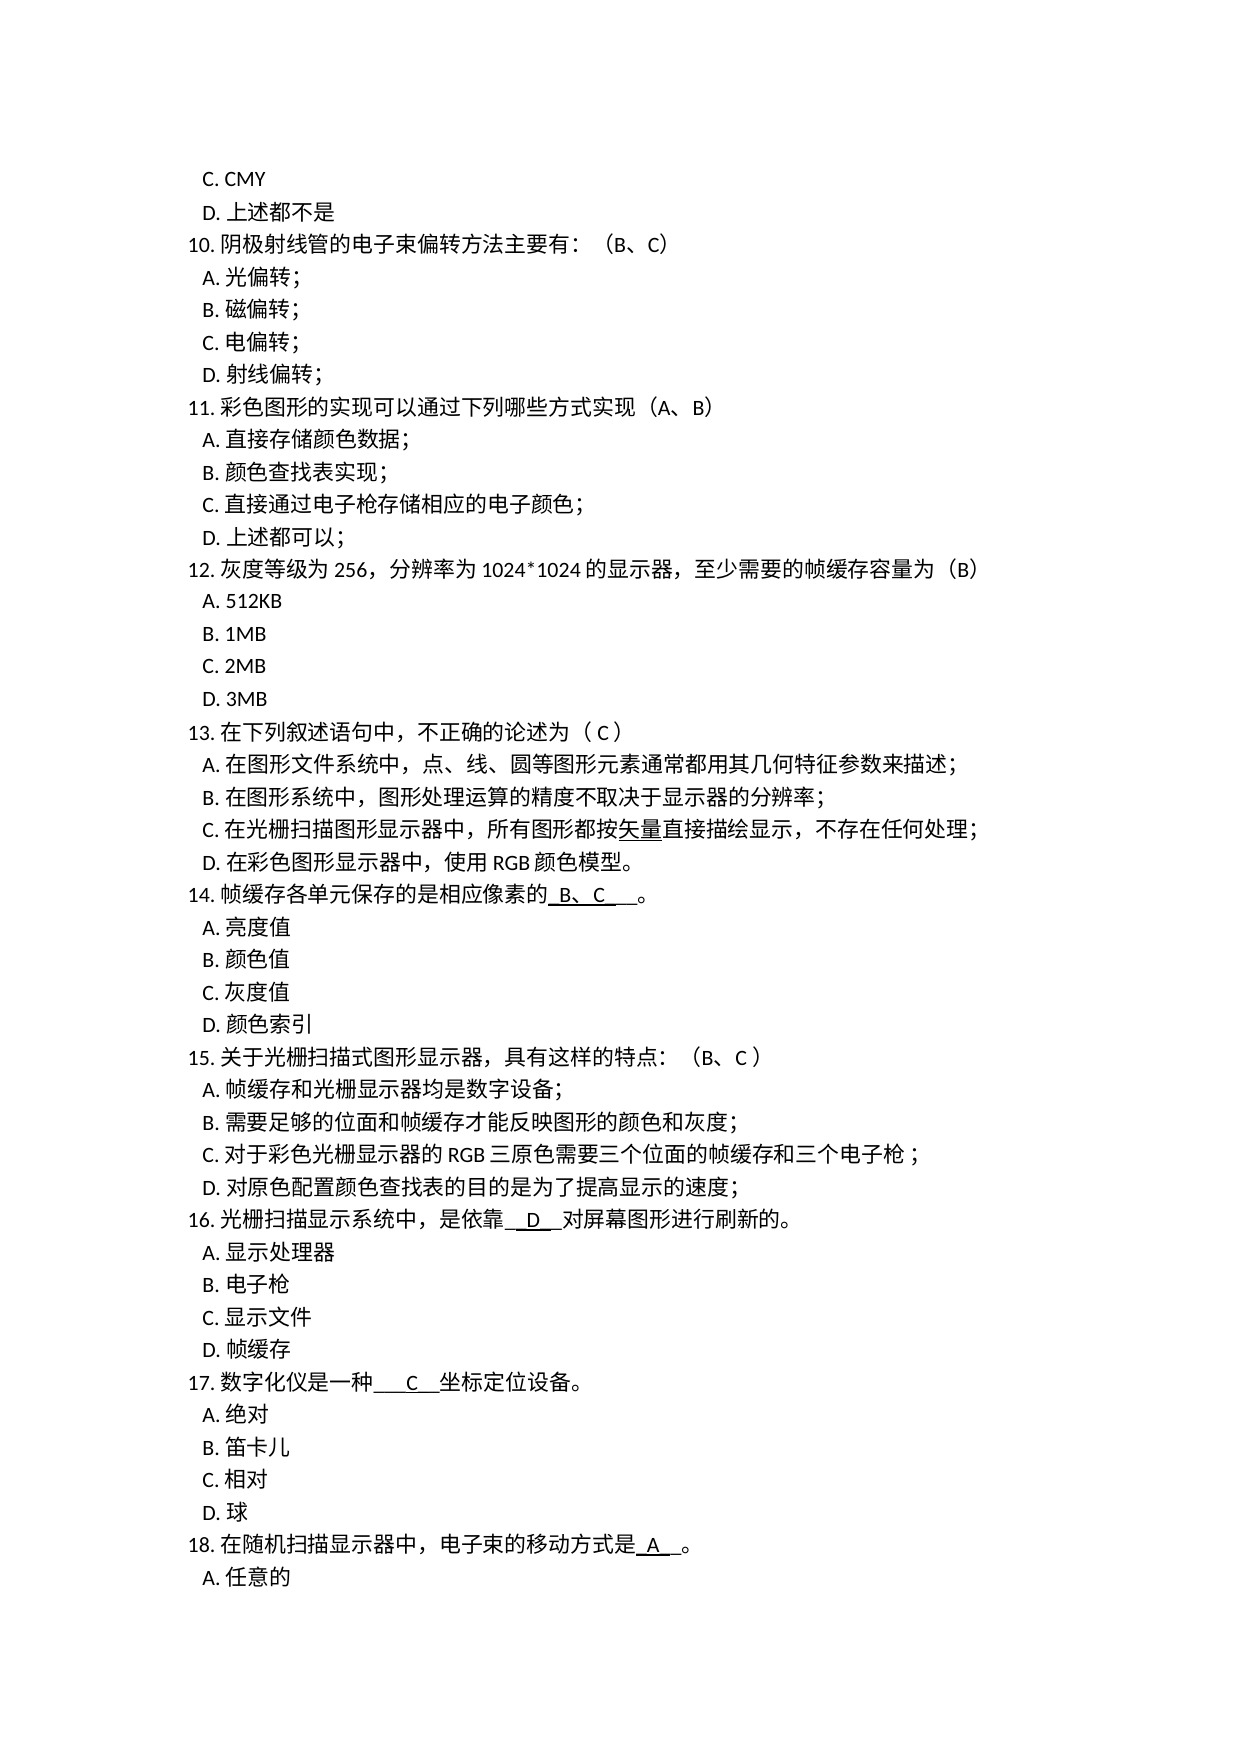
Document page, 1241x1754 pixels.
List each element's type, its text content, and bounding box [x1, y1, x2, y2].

text 15. 关于光栅扫描式图形显示器，具有这样的特点：（B、C ） [187, 1039, 1053, 1072]
text 10. 阴极射线管的电子束偏转方法主要有：（B、C） [187, 227, 1053, 259]
text C. 在光栅扫描图形显示器中，所有图形都按矢量直接描绘显示，不存在任何处理； [187, 812, 1053, 844]
text 18. 在随机扫描显示器中，电子束的移动方式是_A__。 [187, 1527, 1053, 1559]
text A. 绝对 [187, 1397, 1053, 1429]
text D. 颜色索引 [187, 1007, 1053, 1039]
text C. CMY [187, 162, 1053, 194]
text C. 电偏转； [187, 324, 1053, 357]
text B. 1MB [187, 617, 1053, 649]
text B. 需要足够的位面和帧缓存才能反映图形的颜色和灰度； [187, 1104, 1053, 1137]
text D. 上述都不是 [187, 194, 1053, 227]
text D. 射线偏转； [187, 357, 1053, 389]
text C. 2MB [187, 649, 1053, 682]
text A. 在图形文件系统中，点、线、圆等图形元素通常都用其几何特征参数来描述； [187, 747, 1053, 779]
text A. 帧缓存和光栅显示器均是数字设备； [187, 1072, 1053, 1104]
text C. 直接通过电子枪存储相应的电子颜色； [187, 487, 1053, 519]
text D. 球 [187, 1494, 1053, 1527]
text D. 3MB [187, 682, 1053, 714]
text B. 在图形系统中，图形处理运算的精度不取决于显示器的分辨率； [187, 779, 1053, 812]
text 14. 帧缓存各单元保存的是相应像素的_B、C___。 [187, 877, 1053, 909]
text C. 显示文件 [187, 1299, 1053, 1332]
text B. 笛卡儿 [187, 1429, 1053, 1462]
text B. 电子枪 [187, 1267, 1053, 1299]
text C. 对于彩色光栅显示器的RGB三原色需要三个位面的帧缓存和三个电子枪 ； [187, 1137, 1053, 1169]
text A. 亮度值 [187, 909, 1053, 942]
text B. 磁偏转； [187, 292, 1053, 324]
text 16. 光栅扫描显示系统中，是依靠__D__对屏幕图形进行刷新的。 [187, 1202, 1053, 1234]
text A. 任意的 [187, 1559, 1053, 1592]
text 13. 在下列叙述语句中，不正确的论述为（ C ） [187, 714, 1053, 747]
text D. 在彩色图形显示器中，使用RGB颜色模型。 [187, 844, 1053, 877]
text A. 直接存储颜色数据； [187, 422, 1053, 454]
text C. 相对 [187, 1462, 1053, 1494]
text D. 上述都可以； [187, 519, 1053, 552]
text D. 帧缓存 [187, 1332, 1053, 1364]
text 11. 彩色图形的实现可以通过下列哪些方式实现（A、B） [187, 389, 1053, 422]
text A. 光偏转； [187, 259, 1053, 292]
text B. 颜色值 [187, 942, 1053, 974]
text 17. 数字化仪是一种___C__坐标定位设备。 [187, 1364, 1053, 1397]
text D. 对原色配置颜色查找表的目的是为了提高显示的速度； [187, 1169, 1053, 1202]
text B. 颜色查找表实现； [187, 454, 1053, 487]
text C. 灰度值 [187, 974, 1053, 1007]
text 12. 灰度等级为256，分辨率为1024*1024的显示器，至少需要的帧缓存容量为（B） [187, 552, 1053, 584]
text A. 显示处理器 [187, 1234, 1053, 1267]
text A. 512KB [187, 584, 1053, 617]
